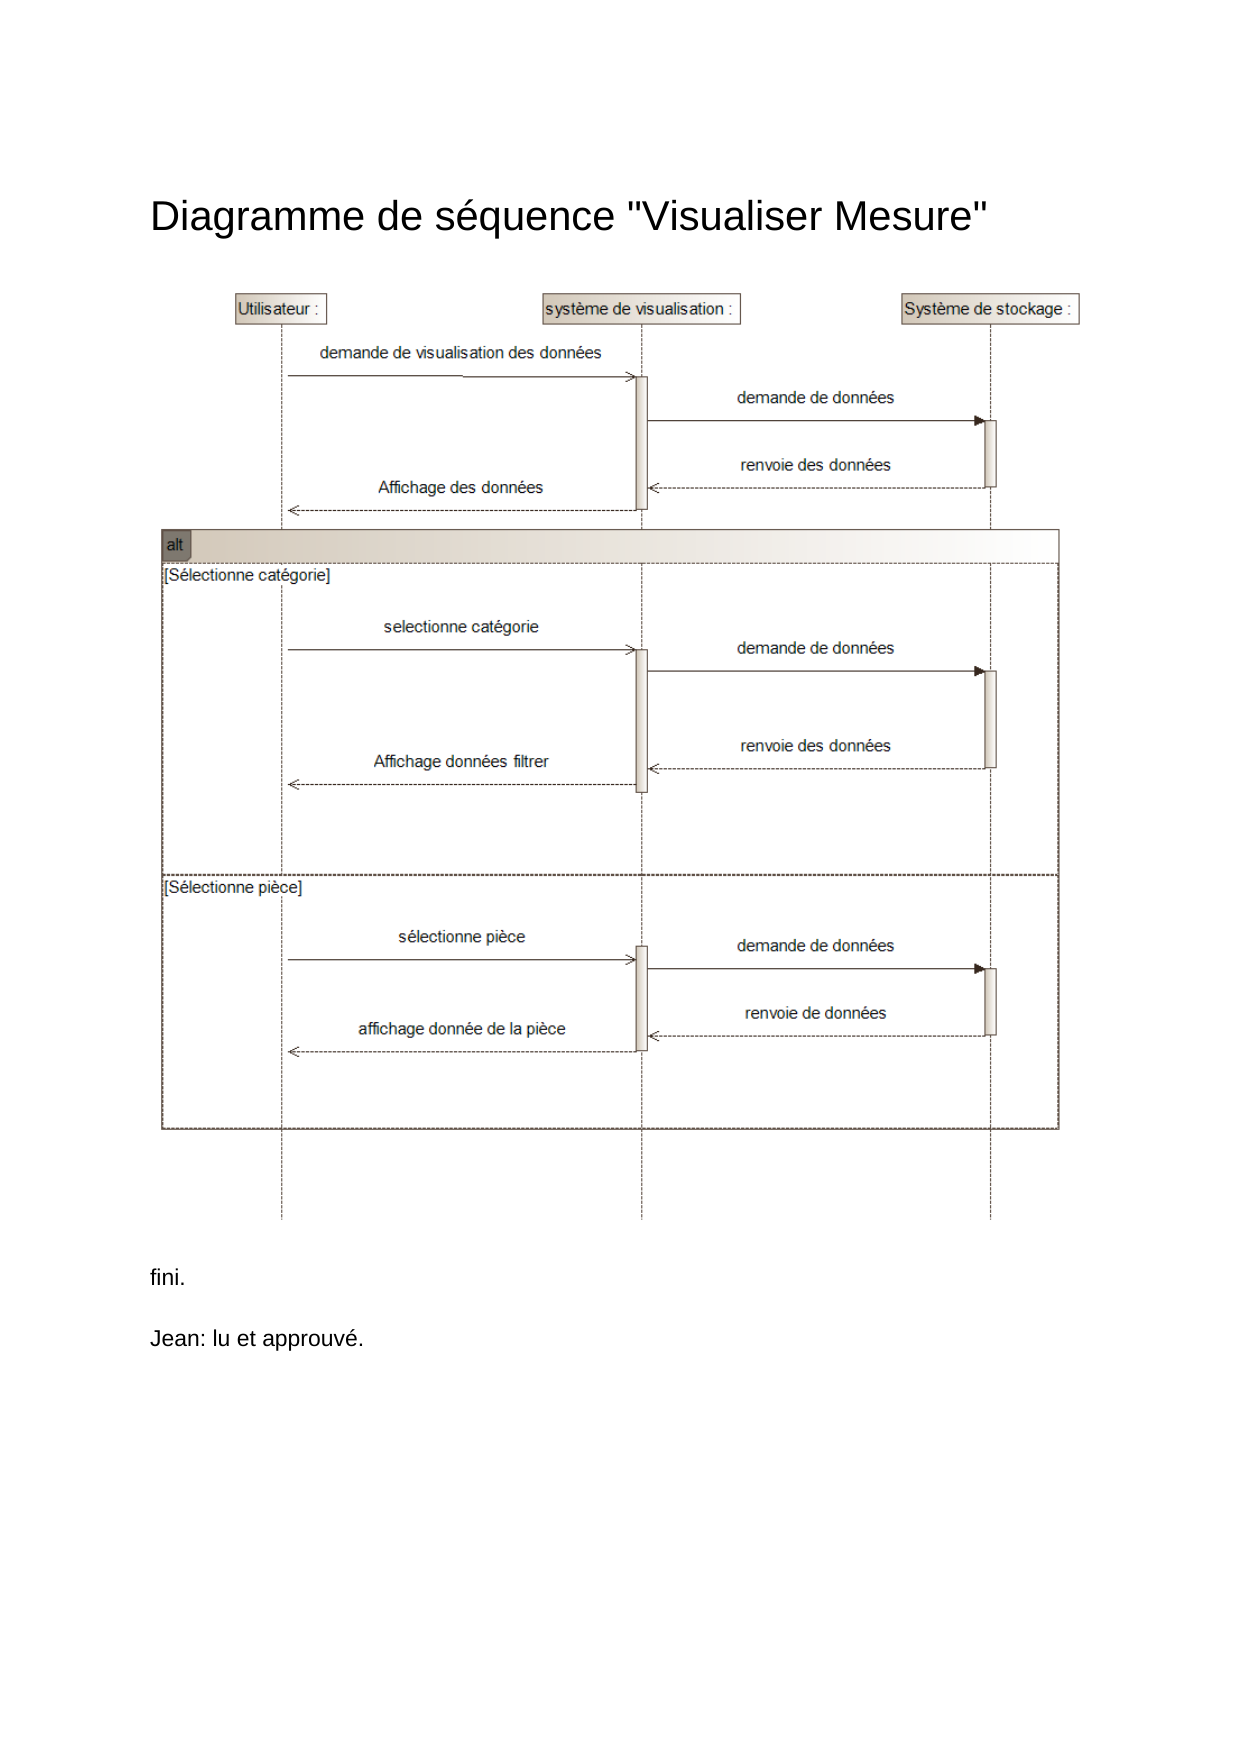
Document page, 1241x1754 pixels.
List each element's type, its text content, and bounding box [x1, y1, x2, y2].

picture [150, 282, 1091, 1231]
subtitle Diagramme de séquence "Visualiser Mesure" [150, 192, 1090, 239]
text Jean: lu et approuvé. [150, 1325, 1090, 1351]
text fini. [150, 1264, 1090, 1291]
